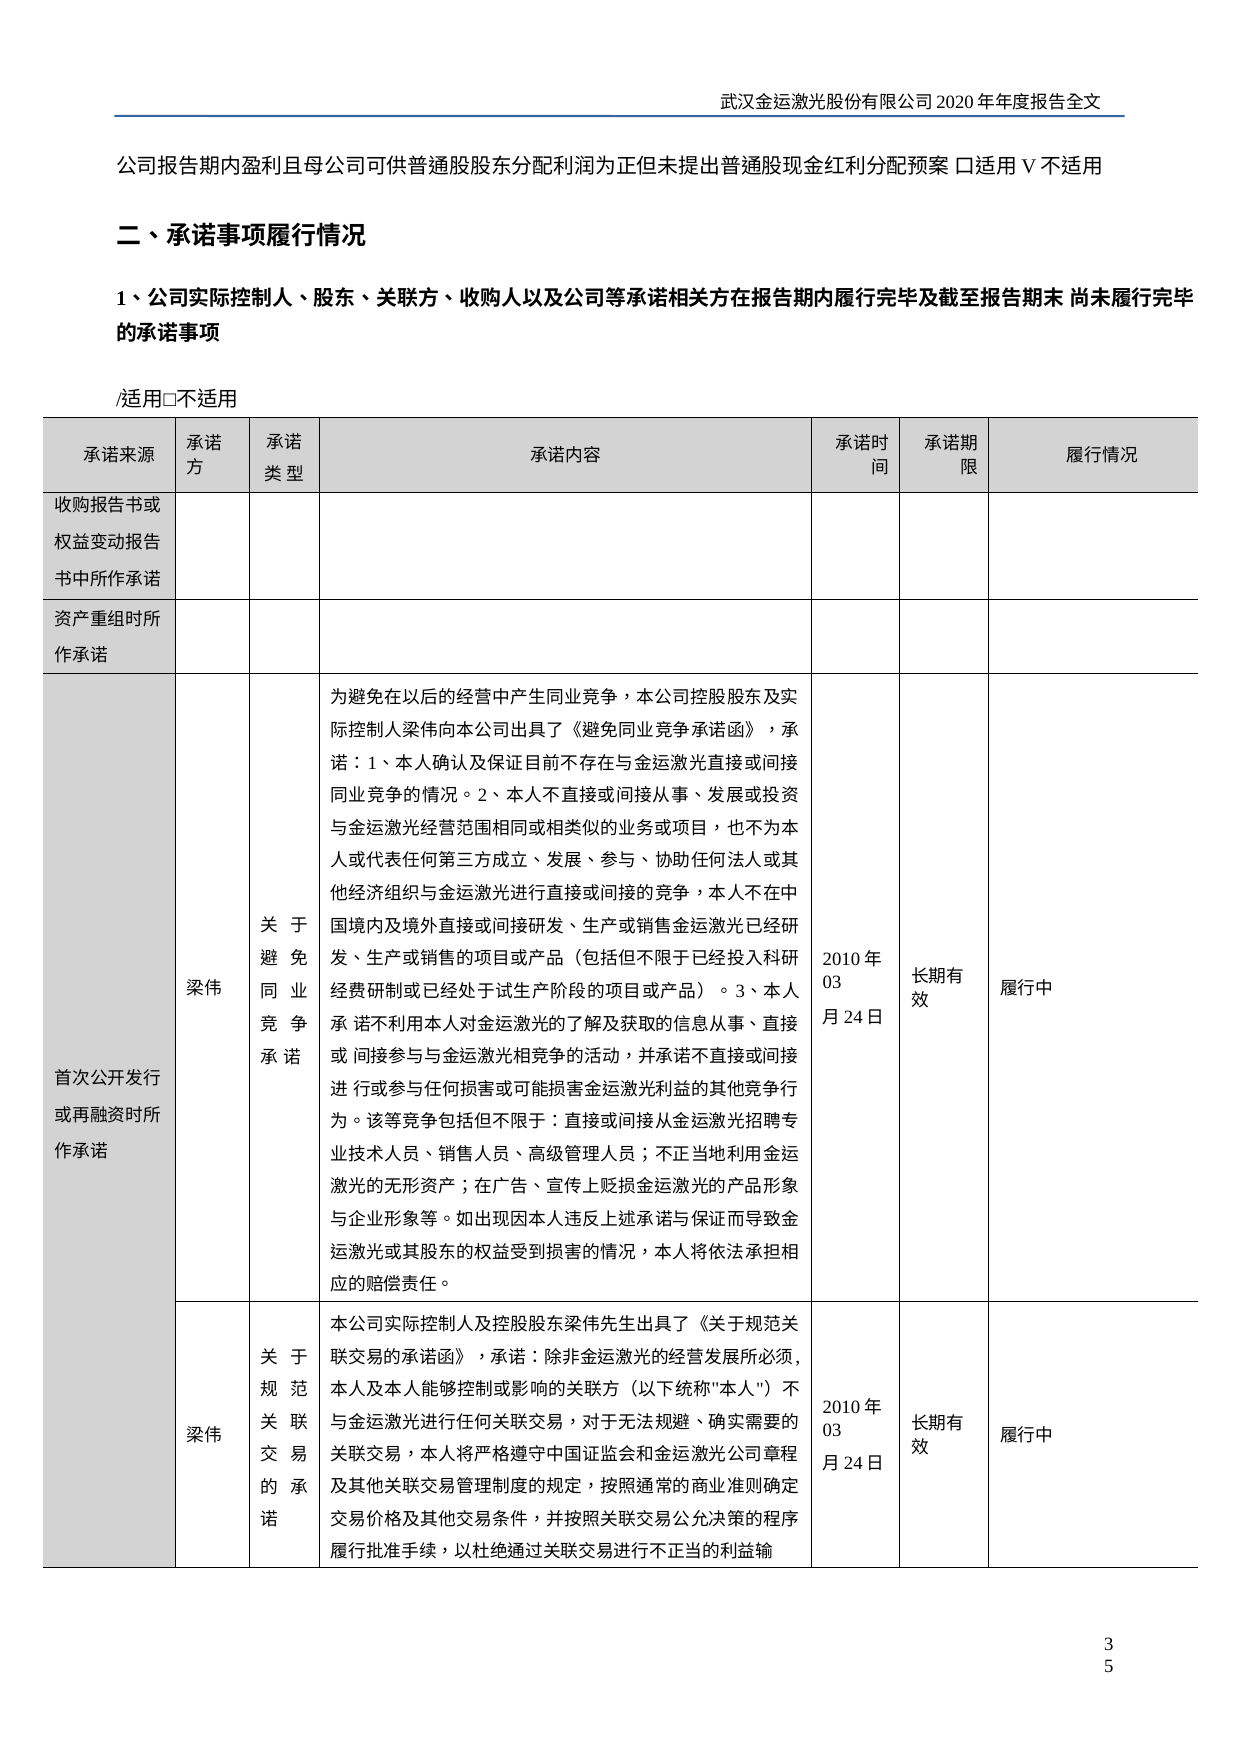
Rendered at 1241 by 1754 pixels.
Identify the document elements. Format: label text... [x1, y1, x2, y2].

text 1、公司实际控制人、股东、关联方、收购人以及公司等承诺相关方在报告期内履行完毕及截至报告期末 尚未履行完毕的承诺事项 [116, 277, 1198, 347]
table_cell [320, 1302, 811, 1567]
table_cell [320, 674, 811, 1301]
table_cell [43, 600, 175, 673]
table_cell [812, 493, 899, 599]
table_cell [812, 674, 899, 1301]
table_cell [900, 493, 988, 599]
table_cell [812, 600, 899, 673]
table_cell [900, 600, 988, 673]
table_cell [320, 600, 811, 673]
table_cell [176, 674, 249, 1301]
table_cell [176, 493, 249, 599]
text 公司报告期内盈利且母公司可供普通股股东分配利润为正但未提出普通股现金红利分配预案 口适用V不适用 [116, 144, 1198, 180]
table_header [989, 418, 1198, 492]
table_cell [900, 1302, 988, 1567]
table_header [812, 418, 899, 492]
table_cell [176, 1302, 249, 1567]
text 二、承诺事项履行情况 [43, 218, 1198, 252]
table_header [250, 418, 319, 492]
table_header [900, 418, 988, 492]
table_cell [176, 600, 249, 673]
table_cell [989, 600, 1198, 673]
text /适用□不适用 [43, 384, 1198, 413]
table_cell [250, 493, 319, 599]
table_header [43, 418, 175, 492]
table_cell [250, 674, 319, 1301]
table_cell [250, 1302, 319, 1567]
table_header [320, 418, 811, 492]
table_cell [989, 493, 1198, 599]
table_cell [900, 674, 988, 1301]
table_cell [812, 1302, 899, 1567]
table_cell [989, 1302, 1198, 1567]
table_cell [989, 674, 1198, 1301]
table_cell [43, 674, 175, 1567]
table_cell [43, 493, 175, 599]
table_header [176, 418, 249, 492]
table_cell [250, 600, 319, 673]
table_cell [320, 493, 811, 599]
